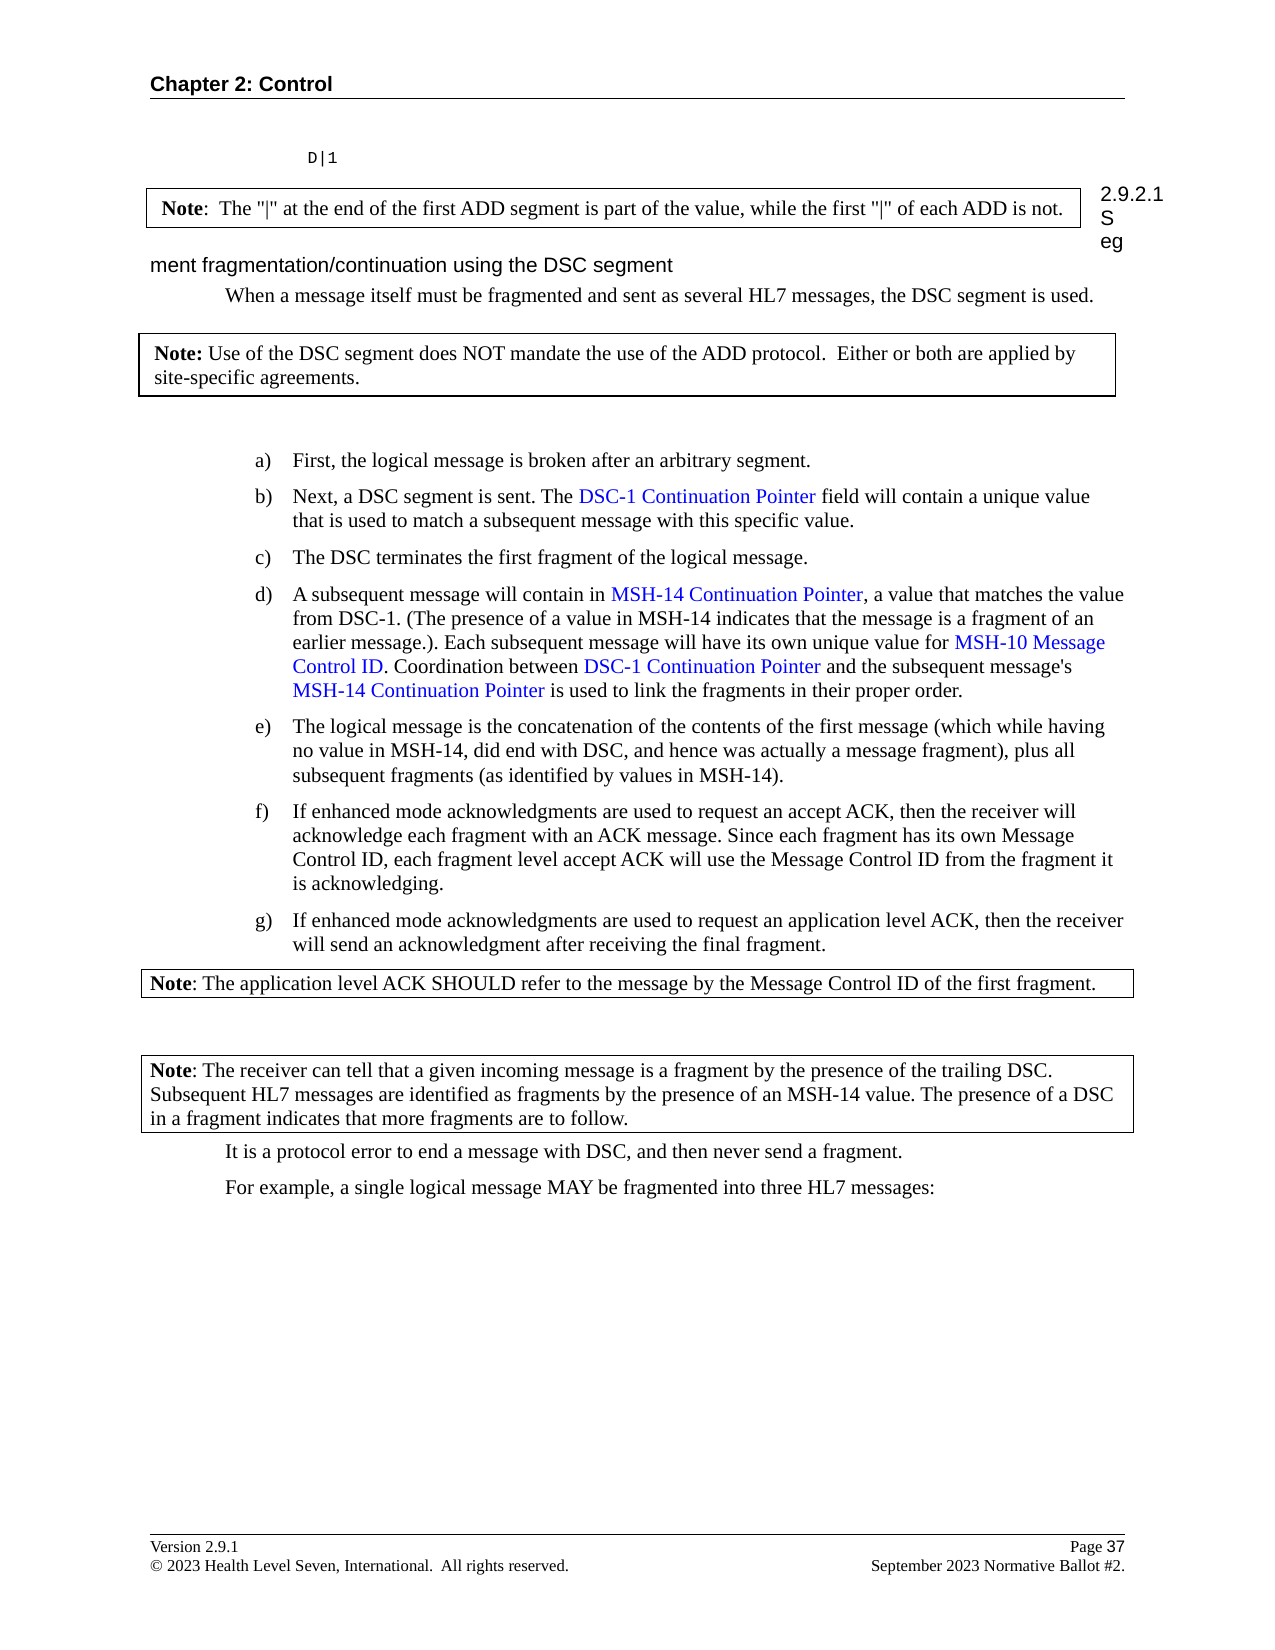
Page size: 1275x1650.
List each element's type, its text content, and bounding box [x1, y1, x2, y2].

list First, the logical message is broken after an arbitrary segment. [255, 448, 1125, 472]
list The DSC terminates the first fragment of the logical message. [255, 545, 1125, 569]
list If enhanced mode acknowledgments are used to request an application level ACK, then the receiver will send an acknowledgment after receiving the final fragment. [255, 908, 1125, 956]
text It is a protocol error to end a message with DSC, and then never send a fragment. [225, 1139, 1125, 1163]
list The logical message is the concatenation of the contents of the first message (which while having no value in MSH-14, did end with DSC, and hence was actually a message fragment), plus all subsequent fragments (as identified by values in MSH-14). [255, 714, 1125, 787]
list If enhanced mode acknowledgments are used to request an accept ACK, then the receiver will acknowledge each fragment with an ACK message. Since each fragment has its own Message Control ID, each fragment level accept ACK will use the Message Control ID from the fragment it is acknowledging. [255, 799, 1125, 895]
subtitle Segment fragmentation/continuation using the DSC segment [150, 181, 1125, 277]
text Note: The receiver can tell that a given incoming message is a fragment by the presence of the trailing DSC. Subsequent HL7 messages are identified as fragments by the presence of an MSH-14 value. The presence of a DSC in a fragment indicates that more fragments are to follow. [142, 1056, 1133, 1132]
text Note: The application level ACK SHOULD refer to the message by the Message Control ID of the first fragment. [142, 970, 1133, 997]
text For example, a single logical message MAY be fragmented into three HL7 messages: [225, 1175, 1125, 1199]
text D|1 [307, 150, 1125, 169]
text When a message itself must be fragmented and sent as several HL7 messages, the DSC segment is used. [225, 283, 1125, 307]
list A subsequent message will contain in MSH-14 Continuation Pointer, a value that matches the value from DSC-1. (The presence of a value in MSH-14 indicates that the message is a fragment of an earlier message.). Each subsequent message will have its own unique value for MSH-10 Message Control ID. Coordination between DSC-1 Continuation Pointer and the subsequent message's MSH-14 Continuation Pointer is used to link the fragments in their proper order. [255, 582, 1125, 702]
list Next, a DSC segment is sent. The DSC-1 Continuation Pointer field will contain a unique value that is used to match a subsequent message with this specific value. [255, 484, 1125, 532]
